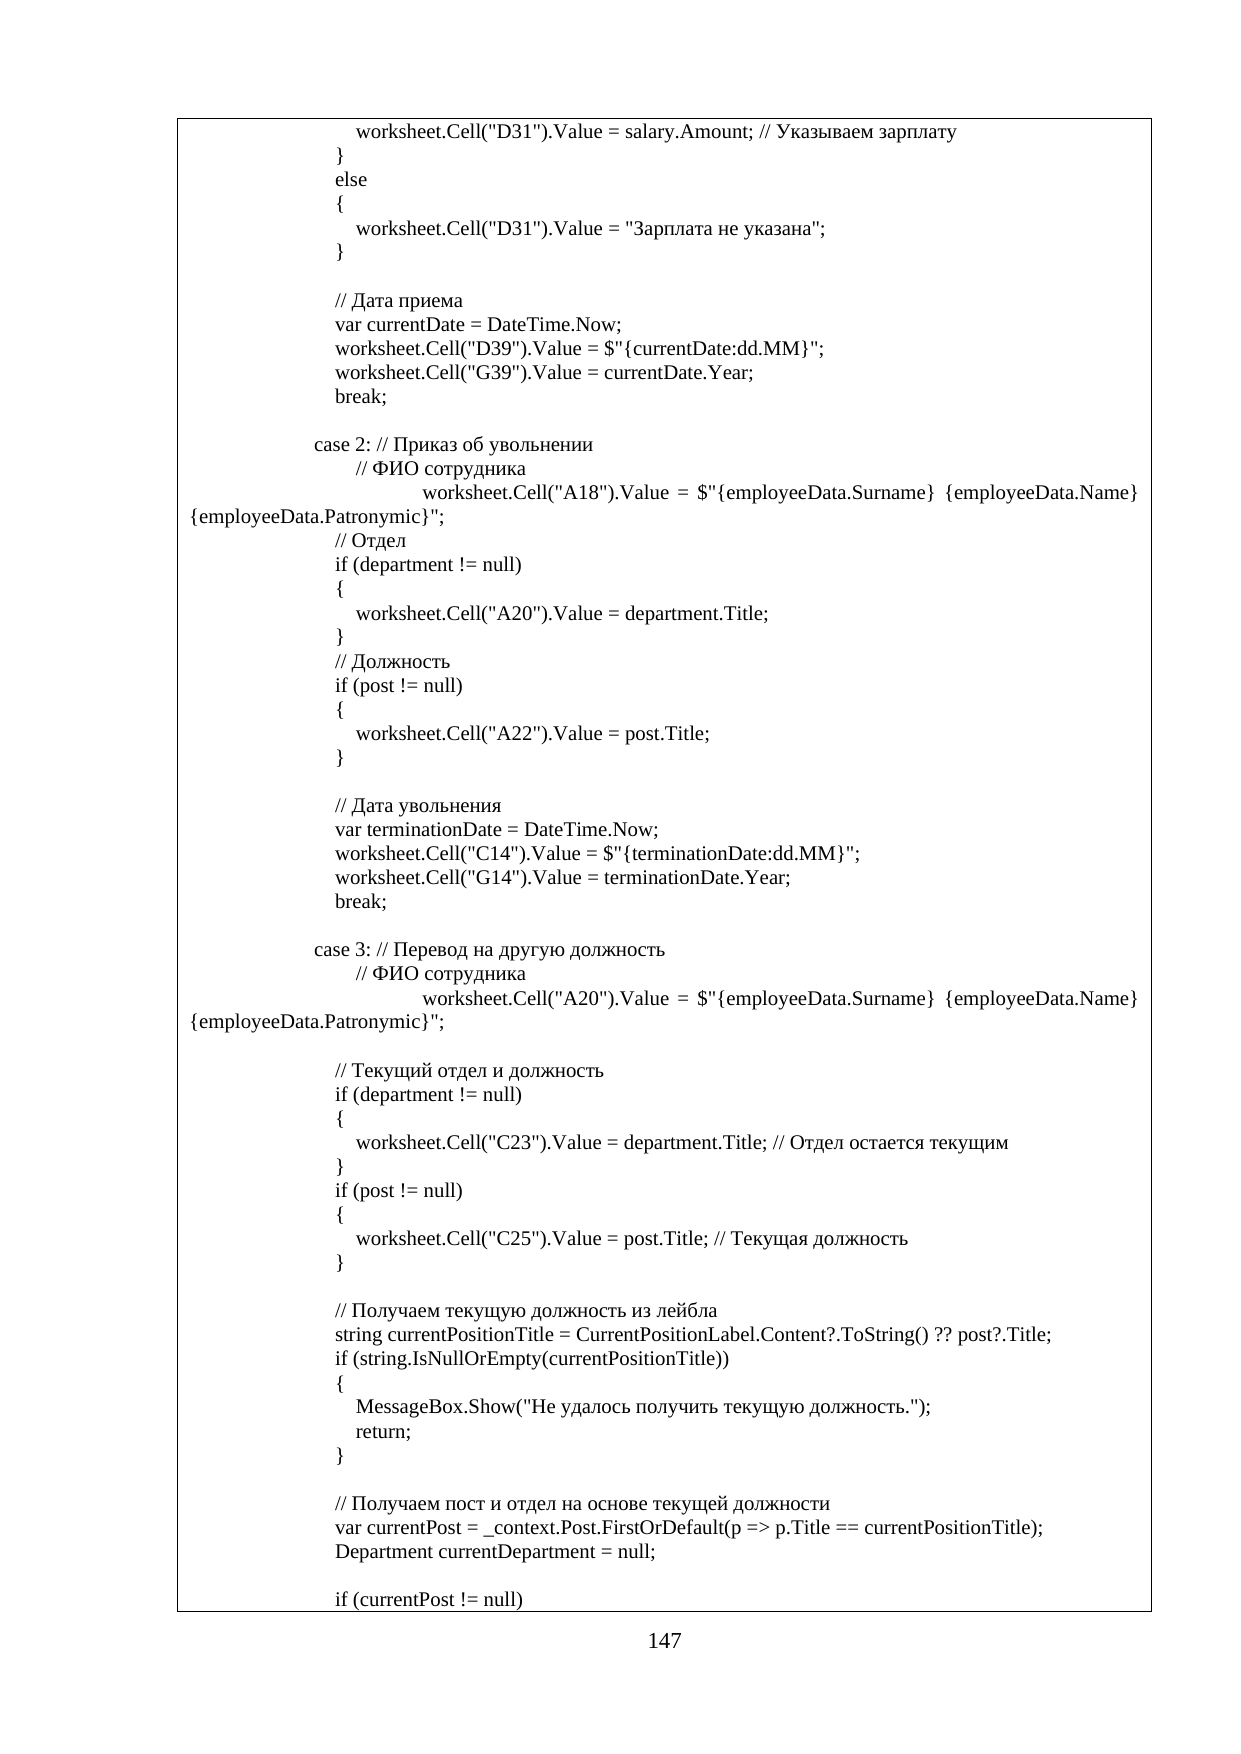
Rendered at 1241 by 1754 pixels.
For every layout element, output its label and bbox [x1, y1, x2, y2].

table_header [178, 119, 1151, 1611]
